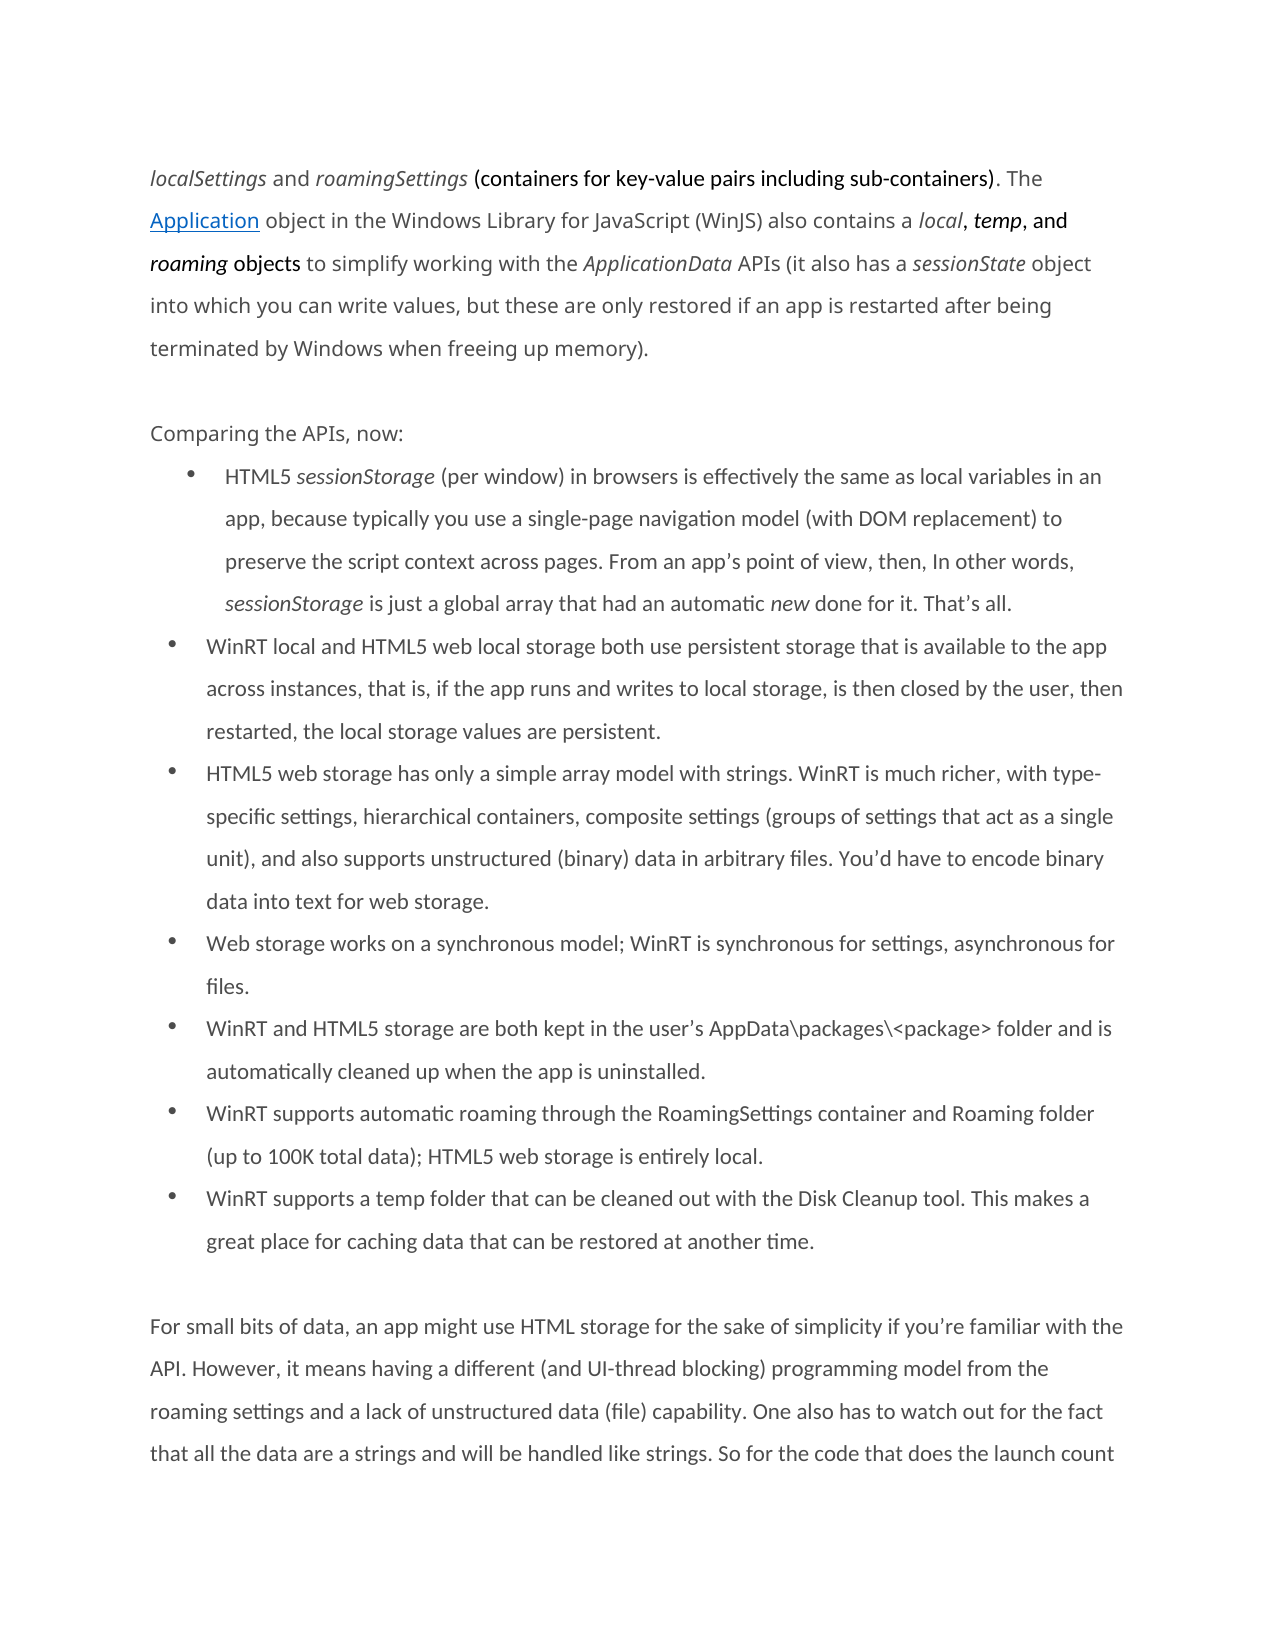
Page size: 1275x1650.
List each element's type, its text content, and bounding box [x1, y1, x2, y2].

list WinRT supports a temp folder that can be cleaned out with the Disk Cleanup tool. This makes a great place for caching data that can be restored at another time. [169, 1170, 1125, 1255]
list Web storage works on a synchronous model; WinRT is synchronous for settings, asynchronous for files. [169, 915, 1125, 1000]
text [150, 150, 1125, 362]
list WinRT and HTML5 storage are both kept in the user’s AppData\packages\<package> folder and is automatically cleaned up when the app is uninstalled. [169, 1000, 1125, 1085]
list WinRT local and HTML5 web local storage both use persistent storage that is available to the app across instances, that is, if the app runs and writes to local storage, is then closed by the user, then restarted, the local storage values are persistent. [169, 617, 1125, 745]
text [150, 1297, 1125, 1467]
list HTML5 web storage has only a simple array model with strings. WinRT is much richer, with type-specific settings, hierarchical containers, composite settings (groups of settings that act as a single unit), and also supports unstructured (binary) data in arbitrary files. You’d have to encode binary data into text for web storage. [169, 745, 1125, 915]
text Comparing the APIs, now: [150, 405, 1125, 447]
list HTML5 sessionStorage (per window) in browsers is effectively the same as local variables in an app, because typically you use a single-page navigation model (with DOM replacement) to preserve the script context across pages. From an app’s point of view, then, In other words, sessionStorage is just a global array that had an automatic new done for it. That’s all. [187, 447, 1125, 617]
list WinRT supports automatic roaming through the RoamingSettings container and Roaming folder (up to 100K total data); HTML5 web storage is entirely local. [169, 1085, 1125, 1170]
